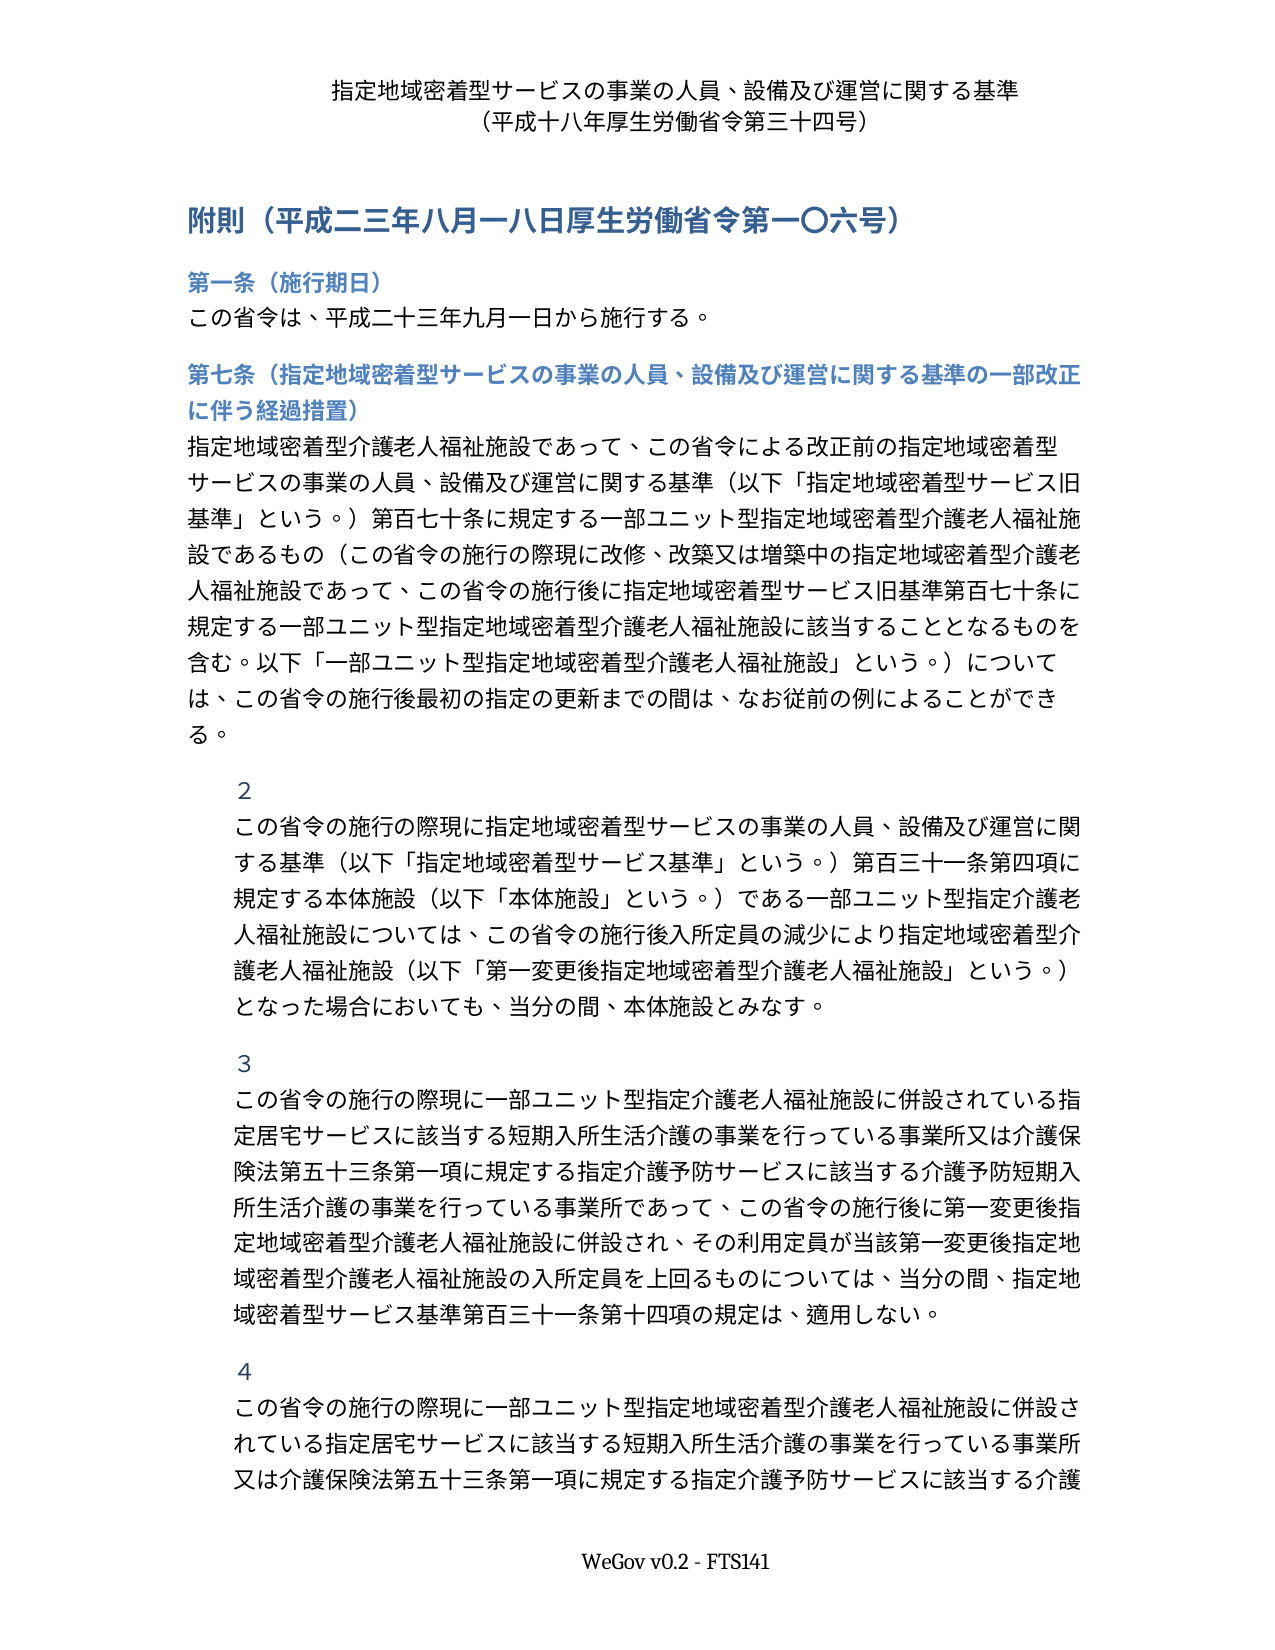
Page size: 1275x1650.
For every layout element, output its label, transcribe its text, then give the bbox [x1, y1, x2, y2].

text この省令の施行の際現に一部ユニット型指定介護老人福祉施設に併設されている指定居宅サービスに該当する短期入所生活介護の事業を行っている事業所又は介護保険法第五十三条第一項に規定する指定介護予防サービスに該当する介護予防短期入所生活介護の事業を行っている事業所であって、この省令の施行後に第一変更後指定地域密着型介護老人福祉施設に併設され、その利用定員が当該第一変更後指定地域密着型介護老人福祉施設の入所定員を上回るものについては、当分の間、指定地域密着型サービス基準第百三十一条第十四項の規定は、適用しない。 [233, 1084, 1087, 1331]
subtitle 第七条（指定地域密着型サービスの事業の人員、設備及び運営に関する基準の一部改正に伴う経過措置） [187, 359, 1087, 426]
subtitle ２ [233, 775, 1087, 807]
subtitle 附則（平成二三年八月一八日厚生労働省令第一〇六号） [187, 200, 1087, 240]
text この省令は、平成二十三年九月一日から施行する。 [187, 302, 1087, 334]
text この省令の施行の際現に指定地域密着型サービスの事業の人員、設備及び運営に関する基準（以下「指定地域密着型サービス基準」という。）第百三十一条第四項に規定する本体施設（以下「本体施設」という。）である一部ユニット型指定介護老人福祉施設については、この省令の施行後入所定員の減少により指定地域密着型介護老人福祉施設（以下「第一変更後指定地域密着型介護老人福祉施設」という。）となった場合においても、当分の間、本体施設とみなす。 [233, 811, 1087, 1022]
text 指定地域密着型介護老人福祉施設であって、この省令による改正前の指定地域密着型サービスの事業の人員、設備及び運営に関する基準（以下「指定地域密着型サービス旧基準」という。）第百七十条に規定する一部ユニット型指定地域密着型介護老人福祉施設であるもの（この省令の施行の際現に改修、改築又は増築中の指定地域密着型介護老人福祉施設であって、この省令の施行後に指定地域密着型サービス旧基準第百七十条に規定する一部ユニット型指定地域密着型介護老人福祉施設に該当することとなるものを含む。以下「一部ユニット型指定地域密着型介護老人福祉施設」という。）については、この省令の施行後最初の指定の更新までの間は、なお従前の例によることができる。 [187, 431, 1087, 750]
subtitle 第一条（施行期日） [187, 266, 1087, 298]
subtitle ４ [233, 1356, 1087, 1387]
subtitle ３ [233, 1048, 1087, 1079]
